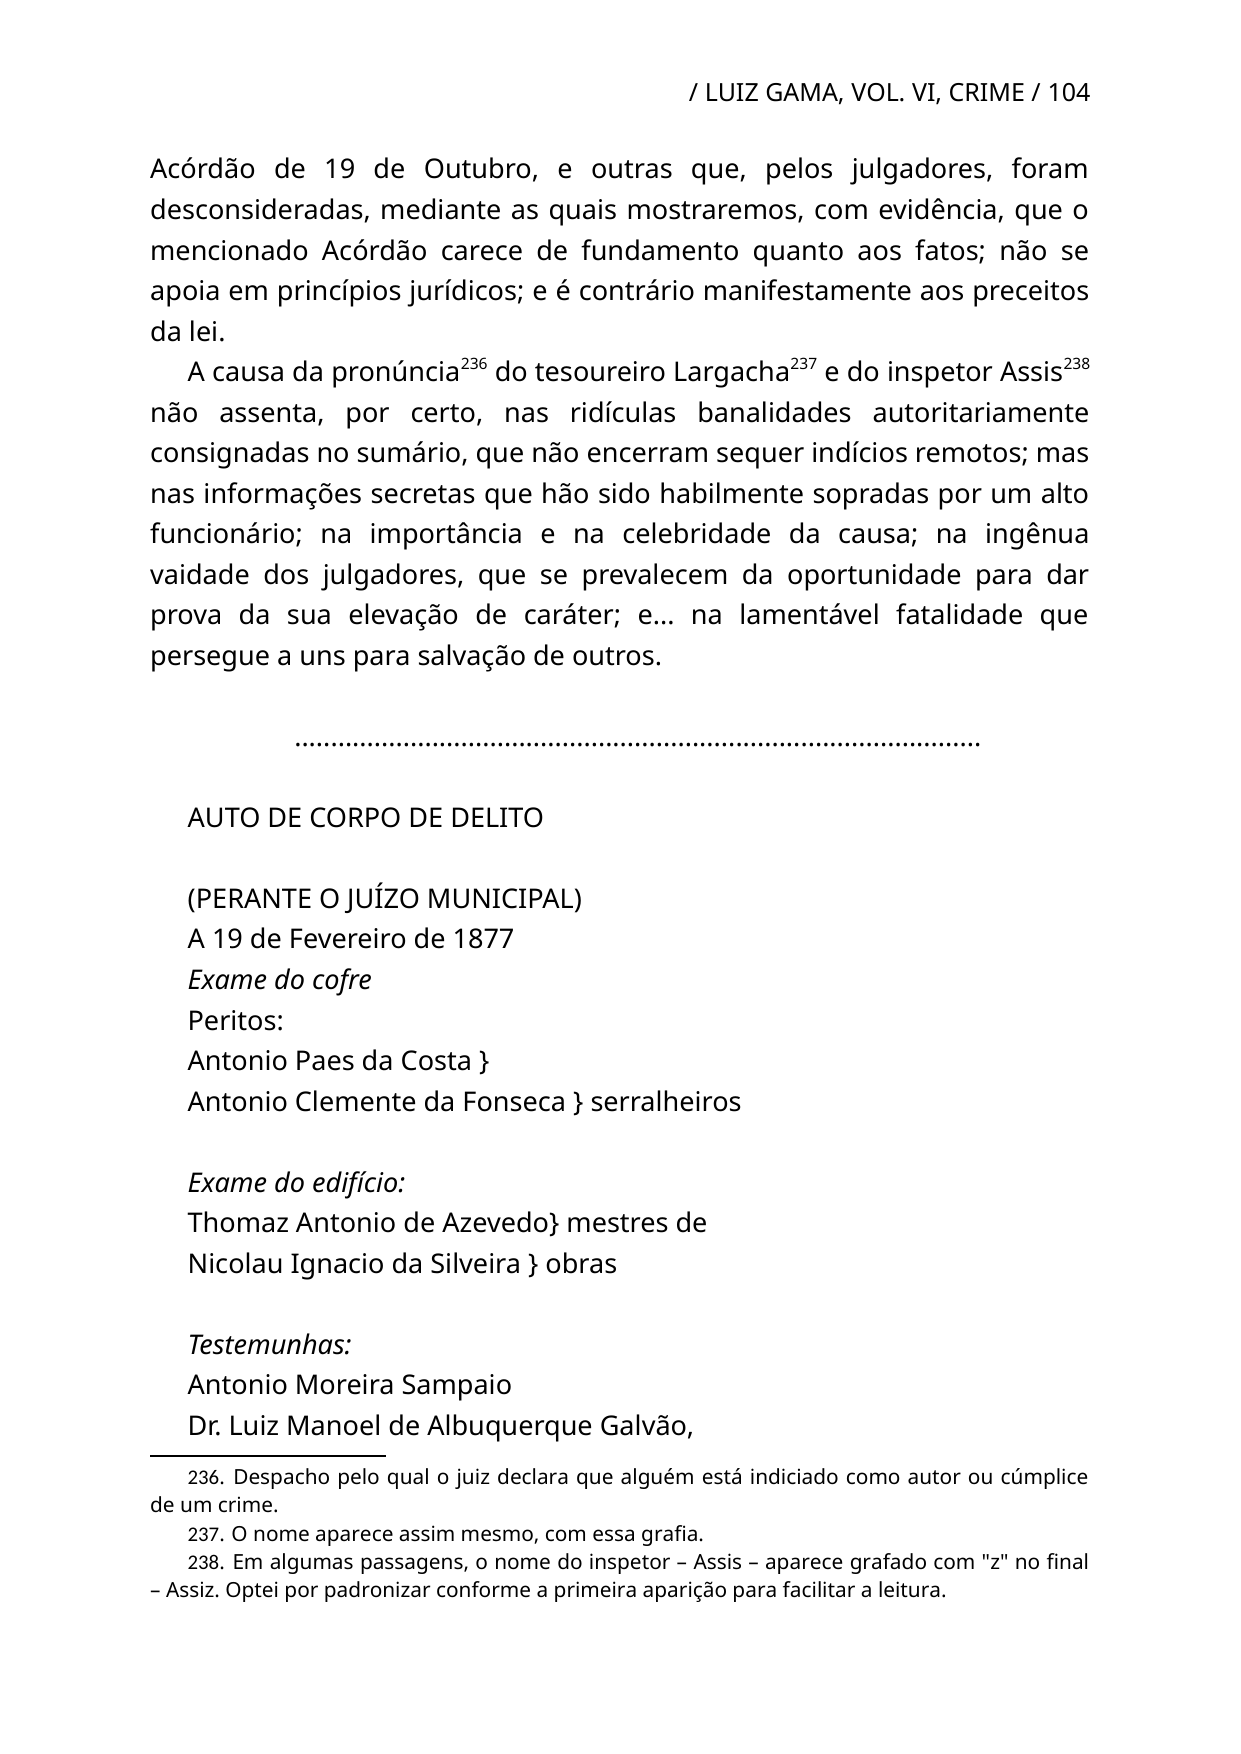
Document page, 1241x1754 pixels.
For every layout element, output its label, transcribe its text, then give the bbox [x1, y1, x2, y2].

text ............................................................................................... [150, 717, 1090, 754]
text Nicolau Ignacio da Silveira } obras [150, 1244, 1090, 1281]
text Exame do edifício: [150, 1163, 1090, 1200]
text AUTO DE CORPO DE DELITO [150, 798, 1090, 835]
text Vamos estampar todas as peças que serviram de base ao venerando Acórdão de 19 de Outubro, e outras que, pelos julgadores, foram desconsideradas, mediante as quais mostraremos, com evidência, que o mencionado Acórdão carece de fundamento quanto aos fatos; não se apoia em princípios jurídicos; e é contrário manifestamente aos preceitos da lei. [150, 150, 1090, 349]
text Testemunhas: [150, 1325, 1090, 1362]
text A 19 de Fevereiro de 1877 [150, 920, 1090, 957]
text Antonio Clemente da Fonseca } serralheiros [150, 1082, 1090, 1119]
text Thomaz Antonio de Azevedo} mestres de [150, 1203, 1090, 1240]
text Peritos: [150, 1001, 1090, 1038]
text Antonio Paes da Costa } [150, 1041, 1090, 1078]
text Antonio Moreira Sampaio [150, 1366, 1090, 1402]
text Dr. Luiz Manoel de Albuquerque Galvão, [150, 1406, 1090, 1443]
text A causa da pronúncia do tesoureiro Largacha e do inspetor Assis não assenta, por certo, nas ridículas banalidades autoritariamente consignadas no sumário, que não encerram sequer indícios remotos; mas nas informações secretas que hão sido habilmente sopradas por um alto funcionário; na importância e na celebridade da causa; na ingênua vaidade dos julgadores, que se prevalecem da oportunidade para dar prova da sua elevação de caráter; e... na lamentável fatalidade que persegue a uns para salvação de outros. [150, 353, 1090, 673]
text (PERANTE O JUÍZO MUNICIPAL) [150, 879, 1090, 916]
text Exame do cofre [150, 960, 1090, 997]
